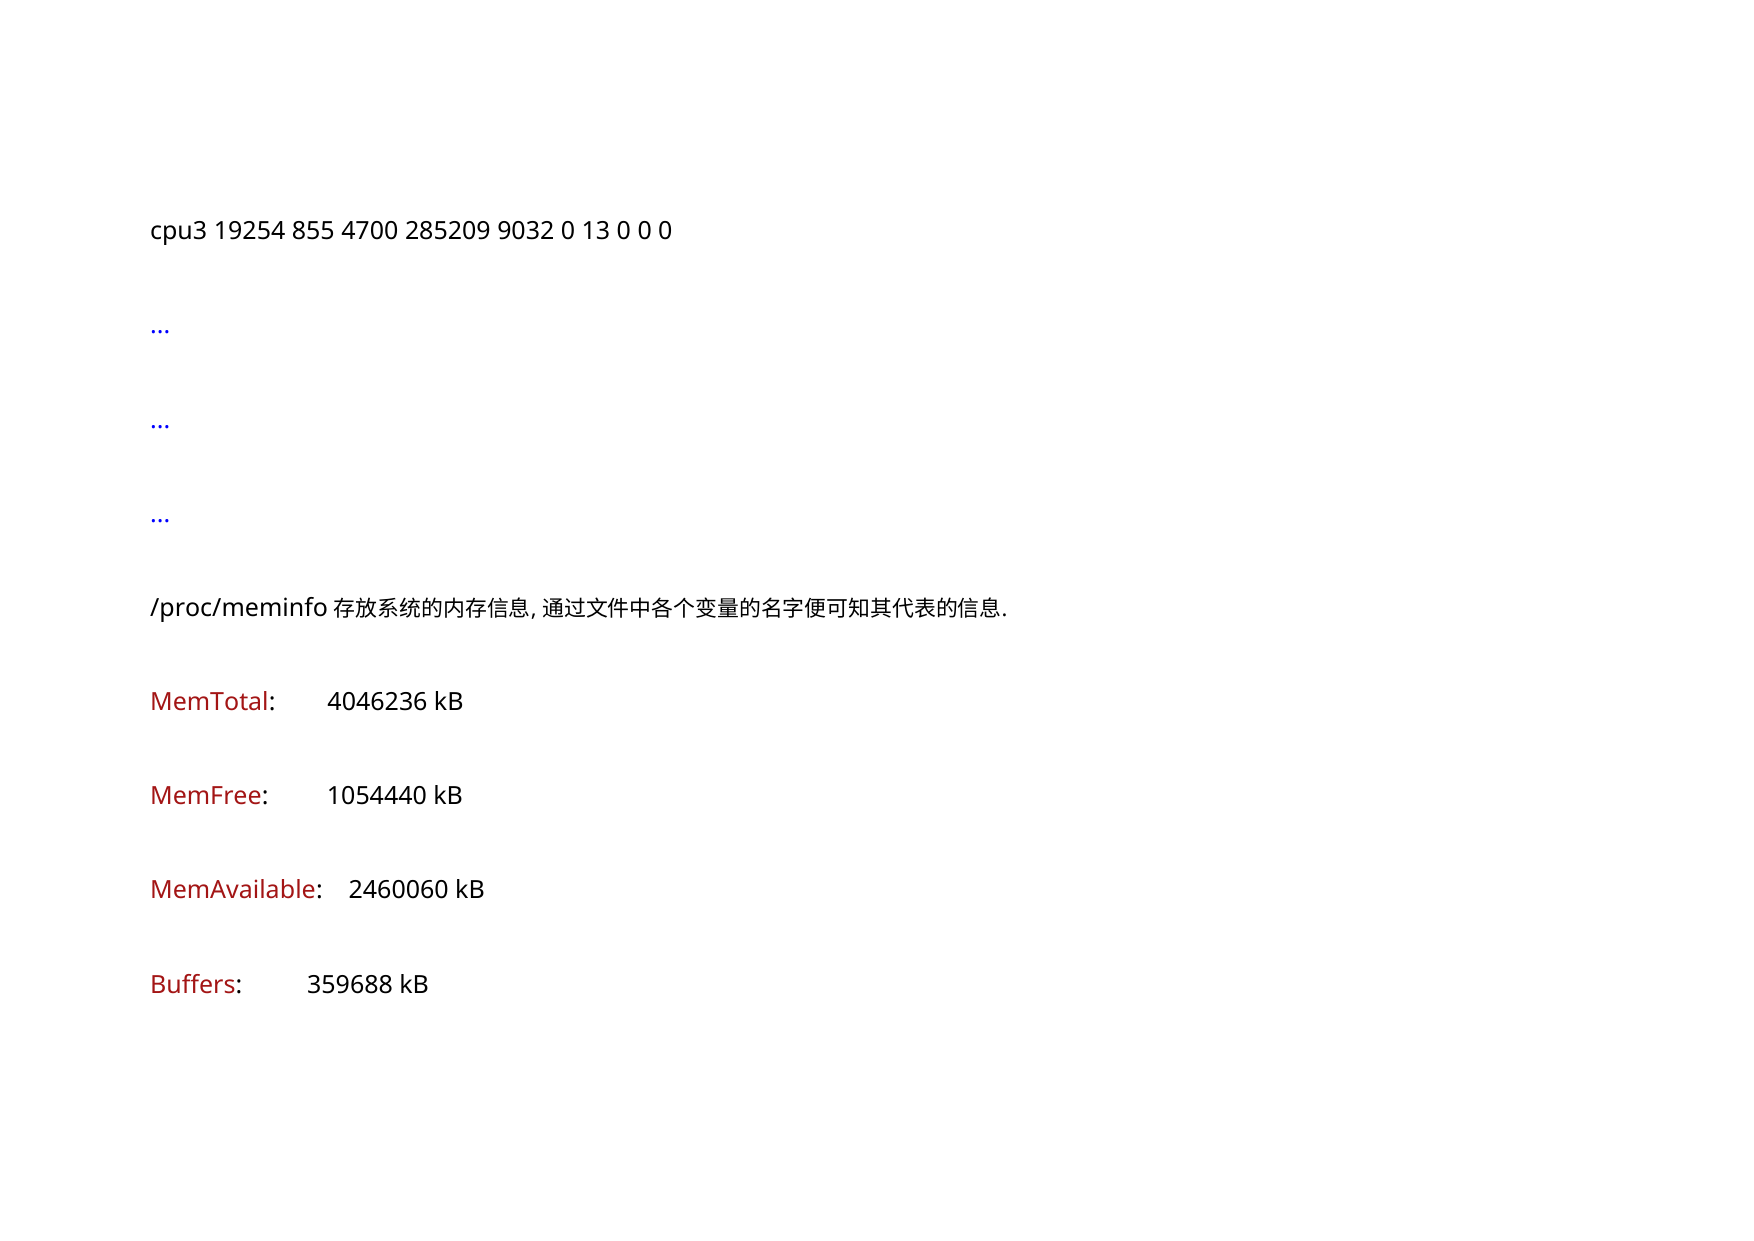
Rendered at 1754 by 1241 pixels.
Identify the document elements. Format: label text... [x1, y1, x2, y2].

text /proc/meminfo 存放系统的内存信息, 通过文件中各个变量的名字便可知其代表的信息. [150, 574, 1604, 639]
text ... [150, 292, 1604, 357]
text MemTotal: 4046236 kB [150, 668, 1604, 733]
text ... [150, 480, 1604, 545]
text Buffers: 359688 kB [150, 951, 1604, 1016]
text cpu3 19254 855 4700 285209 9032 0 13 0 0 0 [150, 198, 1604, 263]
text MemFree: 1054440 kB [150, 763, 1604, 828]
text ... [150, 386, 1604, 451]
text MemAvailable: 2460060 kB [150, 857, 1604, 922]
